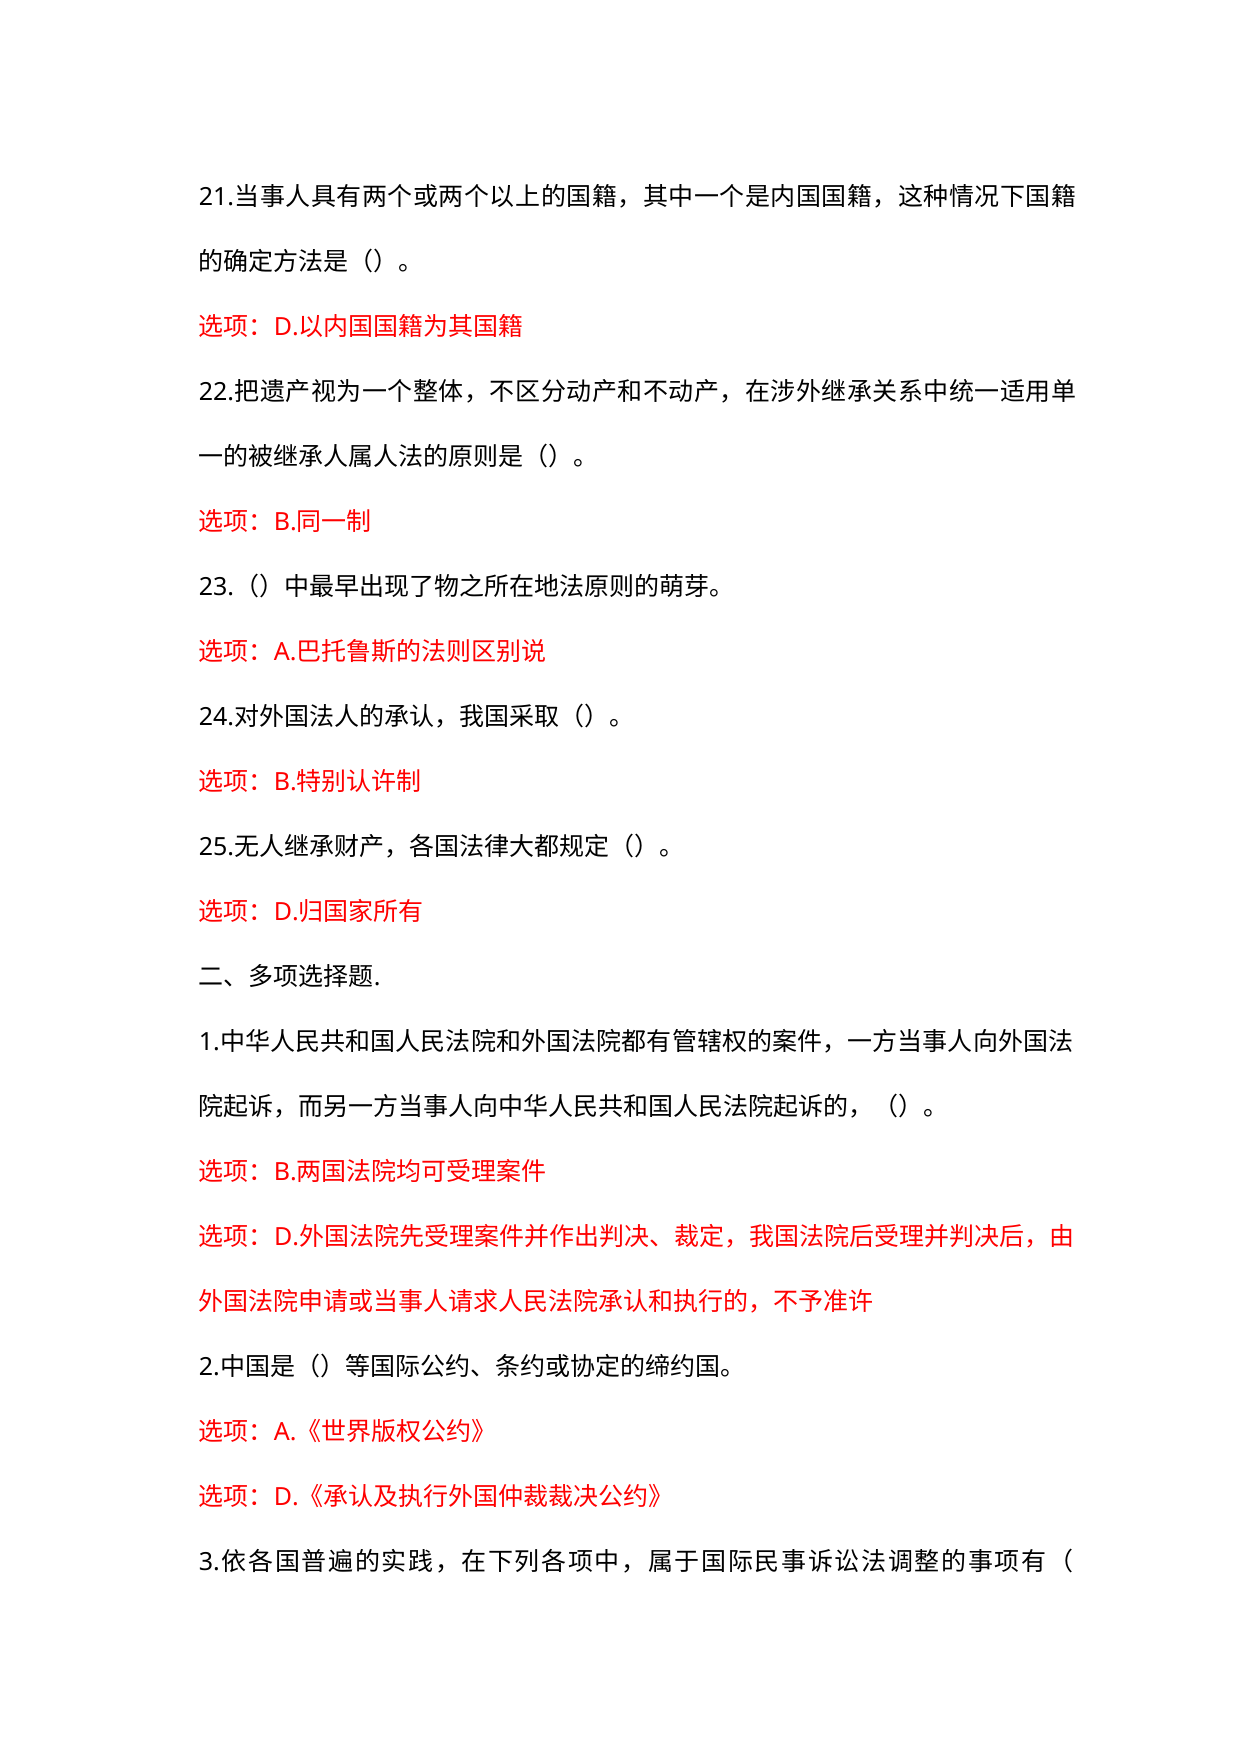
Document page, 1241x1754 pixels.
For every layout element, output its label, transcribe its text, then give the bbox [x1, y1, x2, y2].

table_cell 选项：A.《世界版权公约》 [188, 1397, 1087, 1462]
table_cell 选项：D.《承认及执行外国仲裁裁决公约》 [188, 1462, 1087, 1527]
table_cell 选项：D.归国家所有 [188, 877, 1087, 942]
table_cell 25.无人继承财产，各国法律大都规定（）。 [188, 812, 1087, 877]
table_cell 2.中国是（）等国际公约、条约或协定的缔约国。 [188, 1332, 1087, 1397]
table_cell 选项：B.特别认许制 [188, 747, 1087, 812]
table_cell 24.对外国法人的承认，我国采取（）。 [188, 682, 1087, 747]
table_cell 23.（）中最早出现了物之所在地法原则的萌芽。 [188, 552, 1087, 617]
table_cell 选项：D.外国法院先受理案件并作出判决、裁定，我国法院后受理并判决后，由外国法院申请或当事人请求人民法院承认和执行的，不予准许 [188, 1202, 1087, 1332]
table_cell 选项：B.同一制 [188, 487, 1087, 552]
table_cell 选项：B.两国法院均可受理案件 [188, 1137, 1087, 1202]
table_cell 选项：D.以内国国籍为其国籍 [188, 292, 1087, 357]
table_cell 二、多项选择题. [188, 942, 1087, 1007]
table_cell 1.中华人民共和国人民法院和外国法院都有管辖权的案件，一方当事人向外国法院起诉，而另一方当事人向中华人民共和国人民法院起诉的，（）。 [188, 1007, 1087, 1137]
table_cell 22.把遗产视为一个整体，不区分动产和不动产，在涉外继承关系中统一适用单一的被继承人属人法的原则是（）。 [188, 357, 1087, 487]
table_cell 选项：A.巴托鲁斯的法则区别说 [188, 617, 1087, 682]
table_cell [188, 1527, 1087, 1592]
table_cell 21.当事人具有两个或两个以上的国籍，其中一个是内国国籍，这种情况下国籍的确定方法是（）。 [188, 162, 1087, 292]
